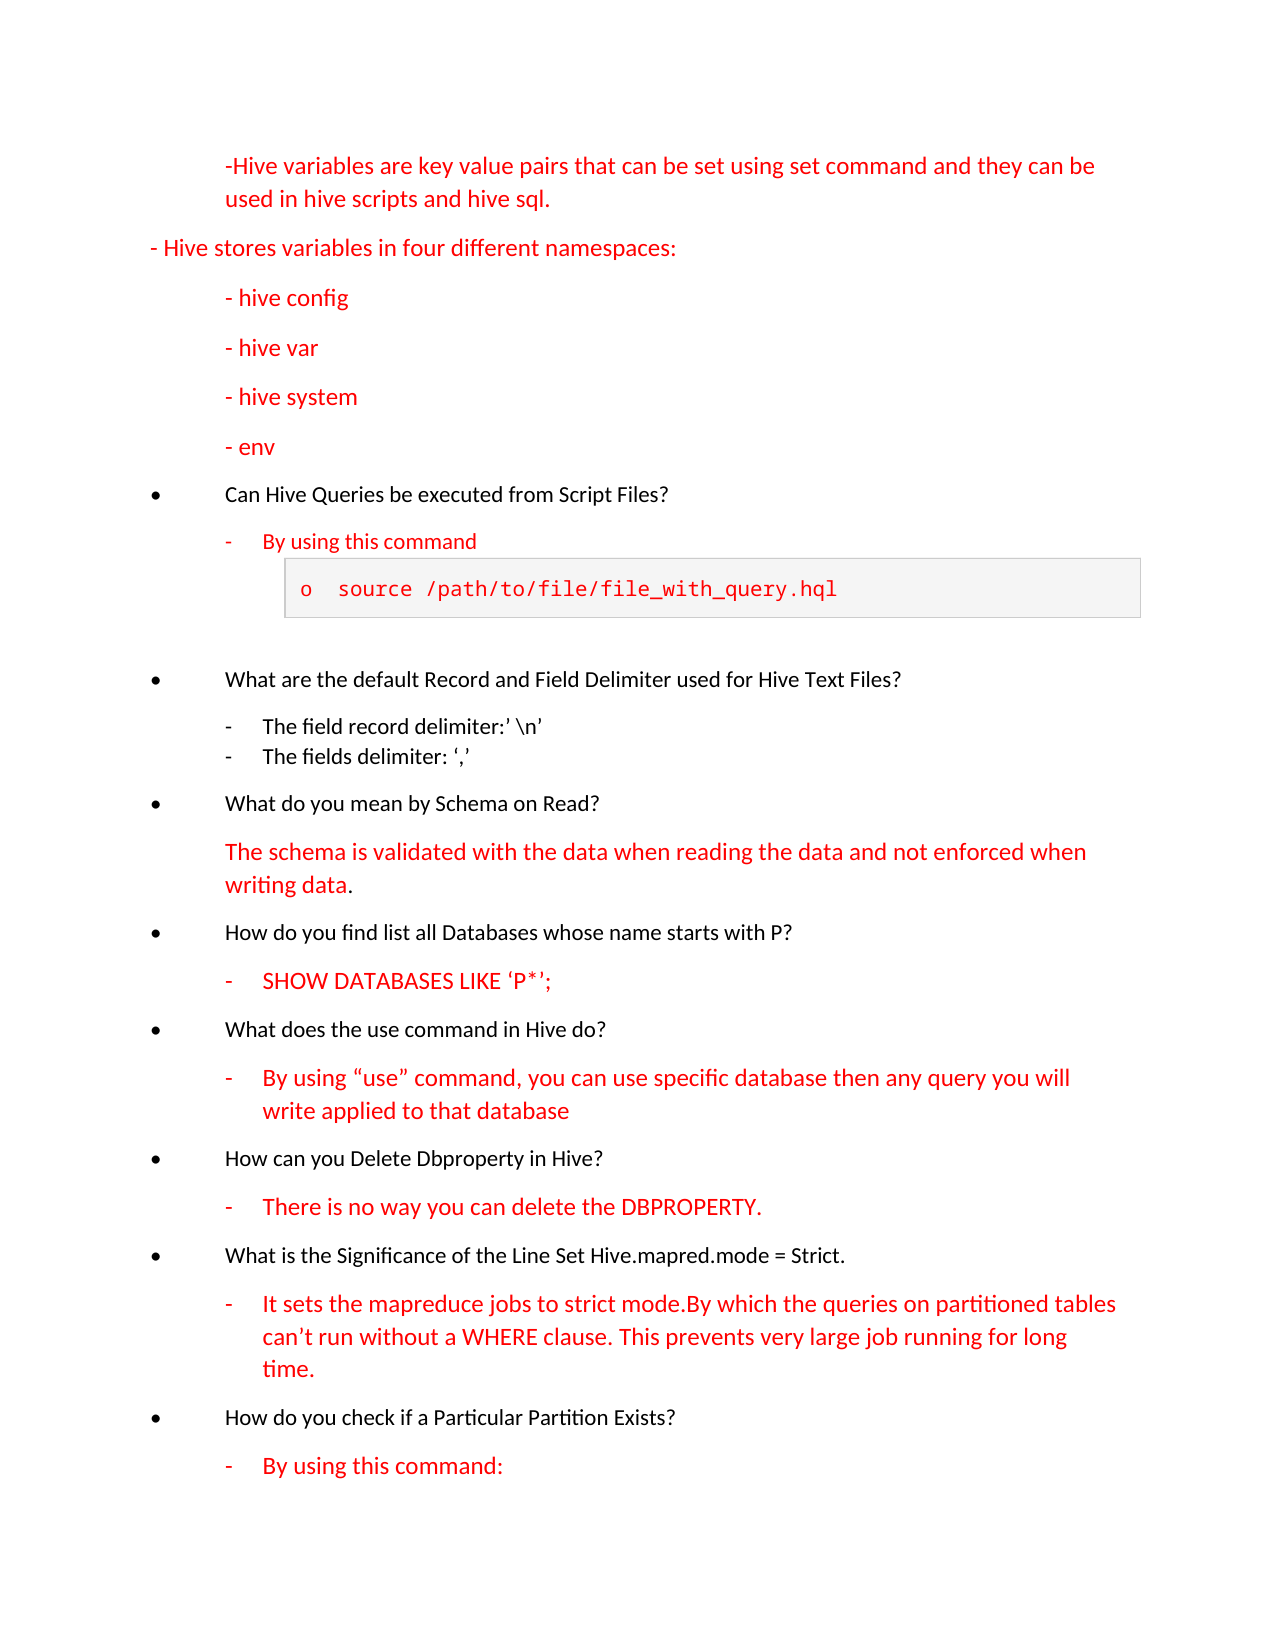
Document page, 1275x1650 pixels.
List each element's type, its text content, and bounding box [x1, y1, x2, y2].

text • How can you Delete Dbproperty in Hive? [150, 1144, 1125, 1172]
text • Can Hive Queries be executed from Script Files? [150, 480, 1125, 508]
text • What do you mean by Schema on Read? [150, 789, 1125, 817]
text The schema is validated with the data when reading the data and not enforced when writing data. [225, 836, 1125, 899]
text • How do you find list all Databases whose name starts with P? [150, 918, 1125, 947]
list SHOW DATABASES LIKE ‘P*’; [225, 965, 1125, 996]
text - hive system [150, 381, 1125, 412]
list The fields delimiter: ‘,’ [225, 742, 1125, 770]
text • What is the Significance of the Line Set Hive.mapred.mode = Strict. [150, 1241, 1125, 1269]
list There is no way you can delete the DBPROPERTY. [225, 1191, 1125, 1222]
text • How do you check if a Particular Partition Exists? [150, 1403, 1125, 1431]
list It sets the mapreduce jobs to strict mode.By which the queries on partitioned tables can’t run without a WHERE clause. This prevents very large job running for long time. [225, 1288, 1125, 1384]
list By using this command [225, 527, 1125, 555]
text • What does the use command in Hive do? [150, 1015, 1125, 1043]
list source /path/to/file/file_with_query.hql [286, 559, 1140, 617]
text - hive var [150, 332, 1125, 362]
text - env [150, 431, 1125, 461]
text - Hive stores variables in four different namespaces: [150, 232, 1125, 263]
text • What are the default Record and Field Delimiter used for Hive Text Files? [150, 665, 1125, 693]
text - hive config [150, 282, 1125, 313]
list By using this command: [225, 1450, 1125, 1481]
list The field record delimiter:’ \n’ [225, 712, 1125, 740]
list By using “use” command, you can use specific database then any query you will write applied to that database [225, 1062, 1125, 1125]
text -Hive variables are key value pairs that can be set using set command and they can be used in hive scripts and hive sql. [225, 150, 1125, 213]
